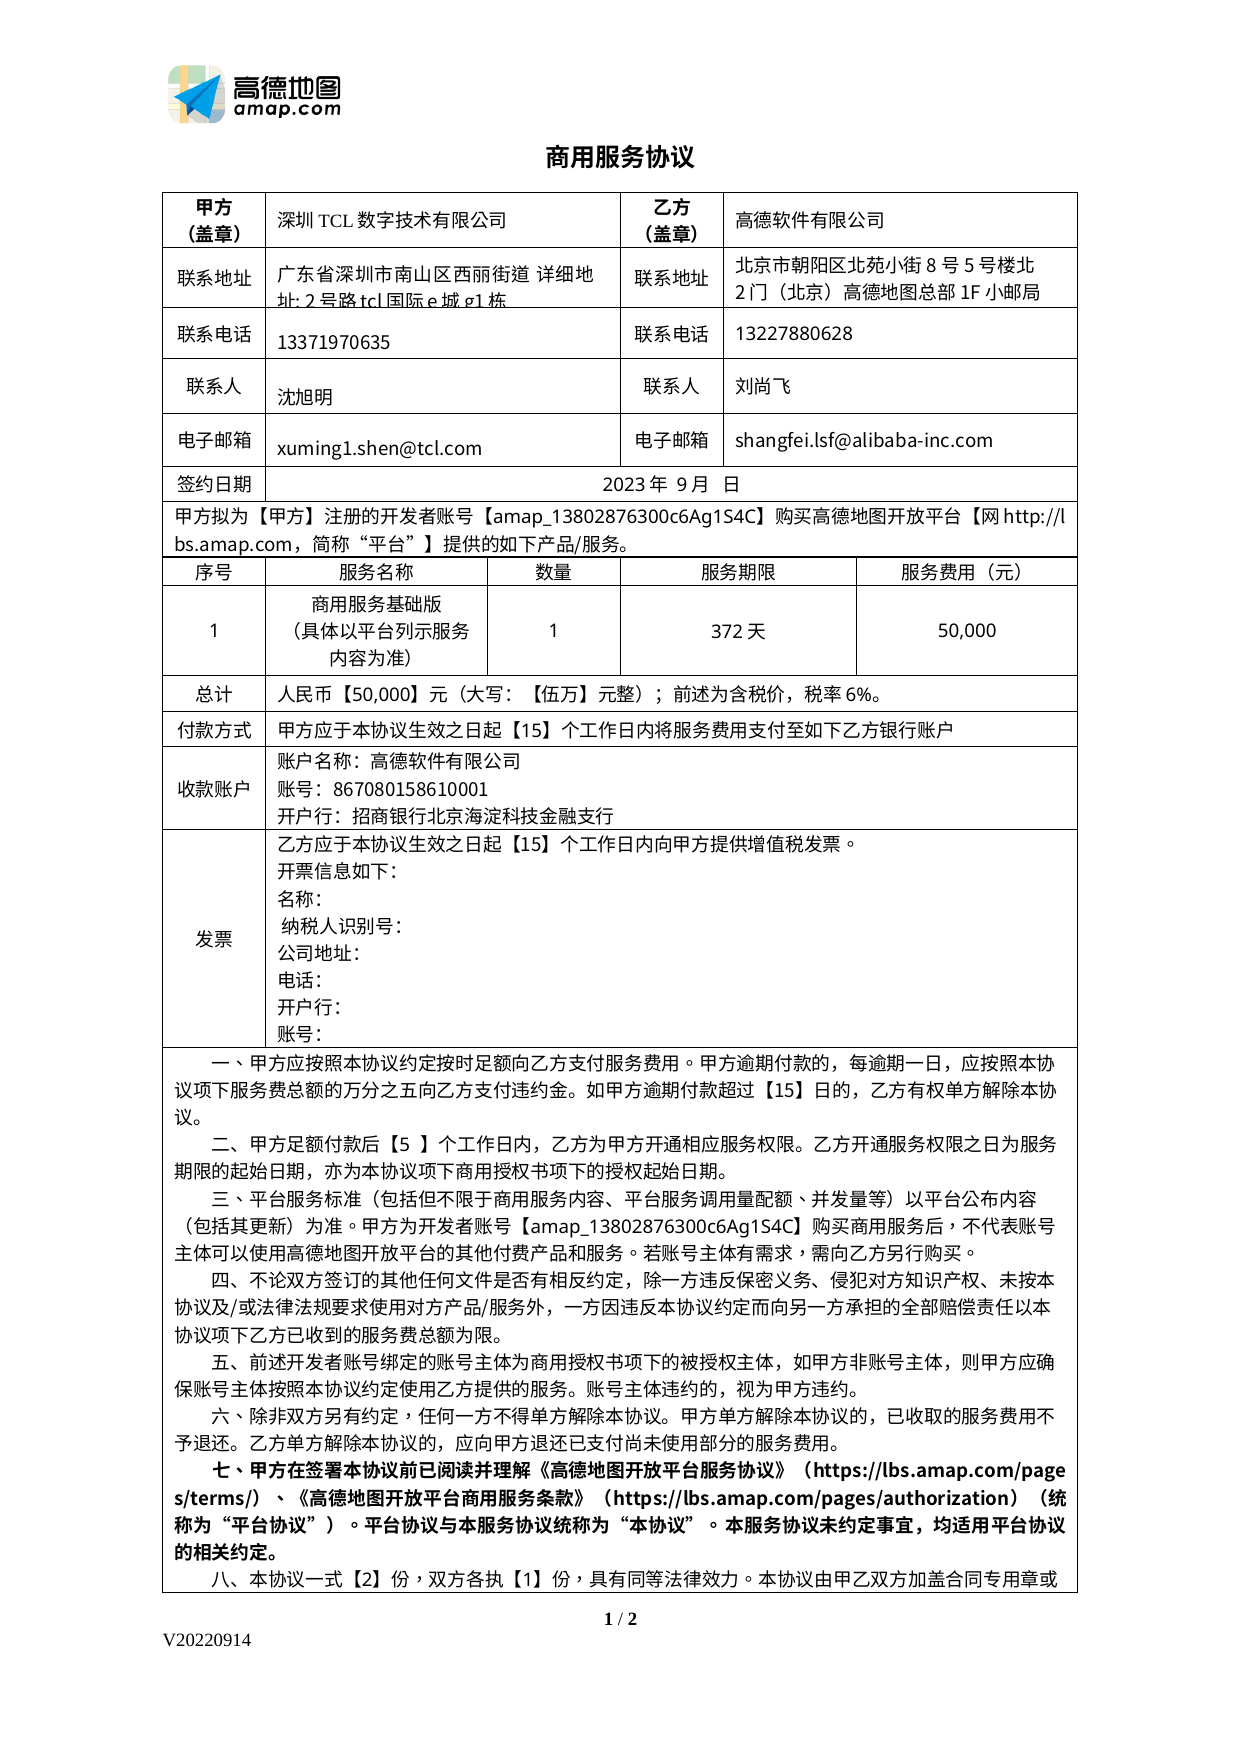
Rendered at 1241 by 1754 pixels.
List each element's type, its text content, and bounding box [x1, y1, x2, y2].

table_cell 1 [163, 586, 265, 675]
table_cell 甲方应于本协议生效之日起【15】个工作日内将服务费用支付至如下乙方银行账户 [266, 712, 1077, 746]
table_cell 序号 [163, 558, 265, 584]
table_cell 联系地址 [621, 248, 723, 307]
table_cell 电子邮箱 [621, 414, 723, 466]
table_header 乙方 （盖章） [621, 193, 723, 247]
table_cell 50,000 [857, 586, 1077, 675]
table_cell 2023年 9月 日 [266, 467, 1077, 501]
table_cell 付款方式 [163, 712, 265, 746]
table_cell 乙方应于本协议生效之日起【15】个工作日内向甲方提供增值税发票。 开票信息如下： 名称： 纳税人识别号： 公司地址： 电话： 开户行： 账号： [266, 830, 1077, 1047]
table_cell xuming1.shen@tcl.com [266, 414, 620, 466]
table_header 甲方 （盖章） [163, 193, 265, 247]
table_cell 刘尚飞 [724, 359, 1077, 413]
table_header 高德软件有限公司 [724, 193, 1077, 247]
table_cell 13371970635 [266, 308, 620, 358]
table_cell 人民币【50,000】元（大写：【伍万】元整）；前述为含税价，税率6%。 [266, 676, 1077, 711]
table_cell 13227880628 [724, 308, 1077, 358]
picture [166, 65, 346, 124]
table_cell 服务期限 [621, 558, 856, 584]
table_cell 总计 [163, 676, 265, 711]
table_header 深圳TCL数字技术有限公司 [266, 193, 620, 247]
table_cell 收款账户 [163, 747, 265, 829]
table_cell 服务费用（元） [857, 558, 1077, 584]
table_cell 联系地址 [163, 248, 265, 307]
table_cell 甲方拟为【甲方】注册的开发者账号【amap_13802876300c6Ag1S4C】购买高德地图开放平台【网http://lbs.amap.com，简称“平台”】提供的如下产品/服务。 [163, 502, 1077, 556]
table_cell 北京市朝阳区北苑小街 8 号 5 号楼北 2 门（北京）高德地图总部 1F 小邮局 [724, 248, 1077, 307]
text 商用服务协议 [162, 137, 1078, 173]
table_cell 联系电话 [163, 308, 265, 358]
table_cell 联系人 [163, 359, 265, 413]
table_cell 签约日期 [163, 467, 265, 501]
table_cell 电子邮箱 [163, 414, 265, 466]
table_cell 372天 [621, 586, 856, 675]
table_cell 1 [488, 586, 620, 675]
table_cell 联系电话 [621, 308, 723, 358]
table_cell 发票 [163, 830, 265, 1047]
table_cell 沈旭明 [266, 359, 620, 413]
table_cell 广东省深圳市南山区西丽街道 详细地址: 2号路tcl国际e城g1栋 [266, 248, 620, 307]
table_cell 联系人 [621, 359, 723, 413]
table_cell 数量 [488, 558, 620, 584]
table_cell 账户名称：高德软件有限公司 账号：867080158610001 开户行：招商银行北京海淀科技金融支行 [266, 747, 1077, 829]
table_cell 商用服务基础版 （具体以平台列示服务内容为准） [266, 586, 487, 675]
table_cell shangfei.lsf@alibaba-inc.com [724, 414, 1077, 466]
table_cell 服务名称 [266, 558, 487, 584]
